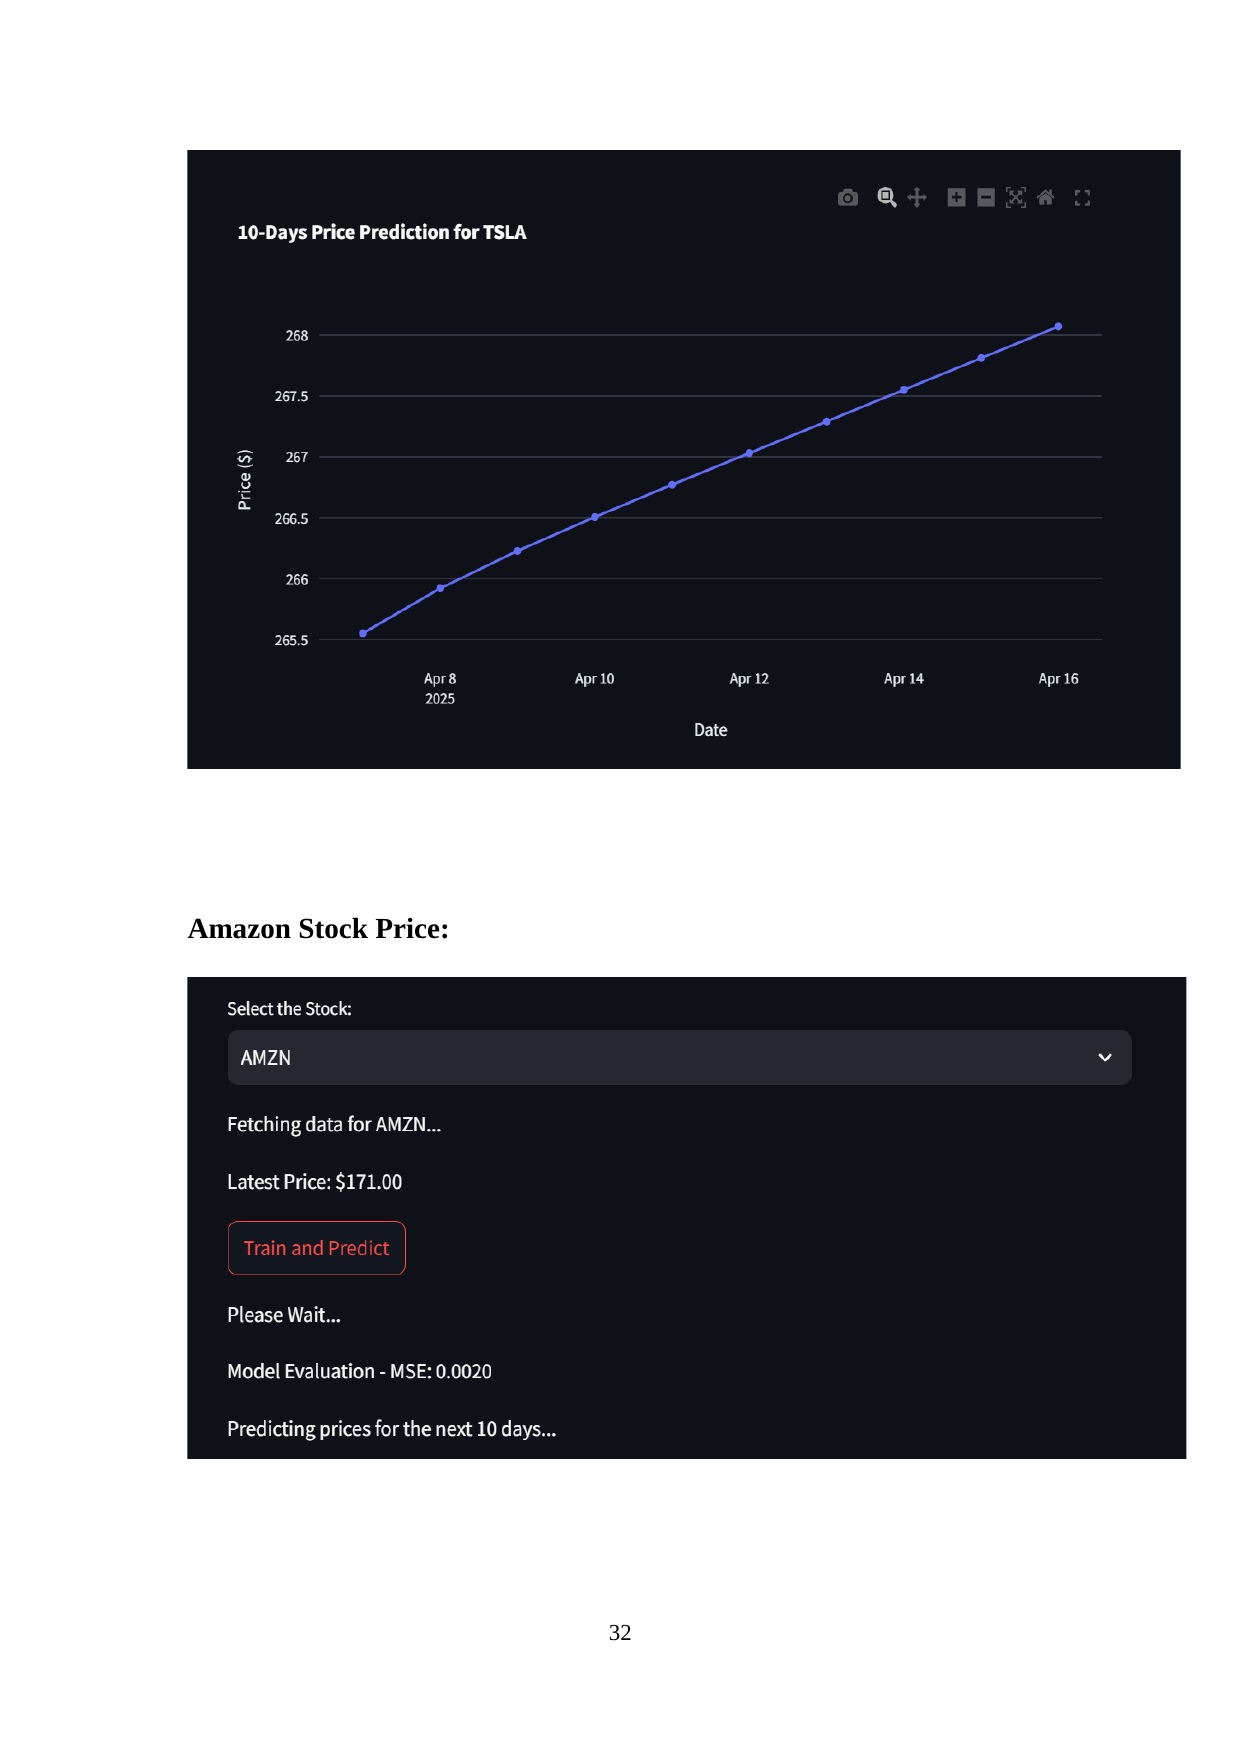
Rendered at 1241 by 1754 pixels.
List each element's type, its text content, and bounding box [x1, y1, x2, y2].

text Amazon Stock Price: [187, 911, 1053, 944]
picture [187, 977, 1187, 1459]
picture [187, 150, 1181, 769]
